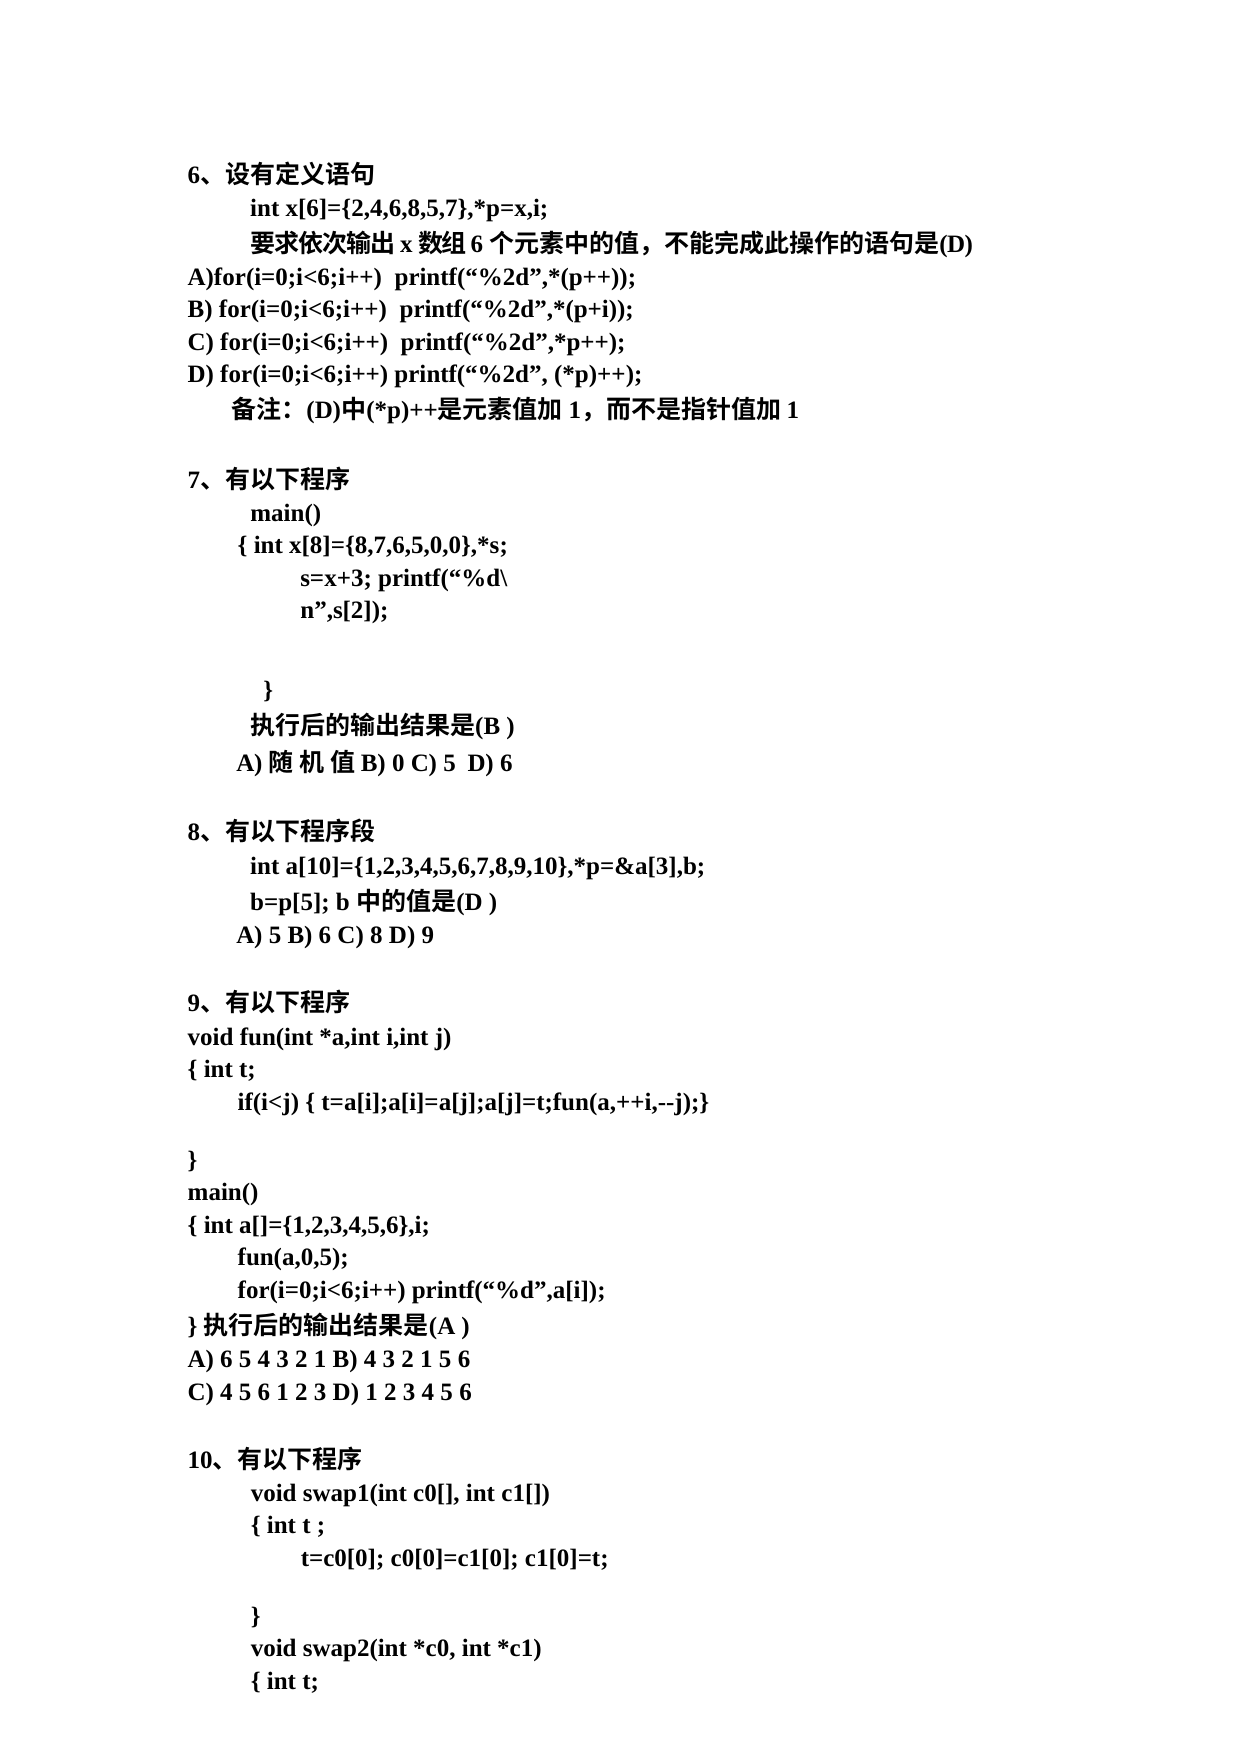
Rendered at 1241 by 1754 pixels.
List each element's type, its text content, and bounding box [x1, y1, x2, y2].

text void swap2(int *c0, int *c1) [251, 1633, 1078, 1662]
text { int t; [251, 1666, 1078, 1694]
text { int a[]={1,2,3,4,5,6},i; [187, 1210, 1078, 1238]
text main() [250, 498, 1078, 527]
text C) for(i=0;i<6;i++) printf(“%2d”,*p++); [187, 327, 1078, 356]
text } [187, 1145, 1078, 1173]
text 6、设有定义语句 [187, 154, 1078, 190]
text A) 随 机 值 B) 0 C) 5 D) 6 [236, 743, 1078, 779]
text } [251, 1601, 1078, 1629]
text } 执行后的输出结果是(A ) [187, 1305, 1078, 1341]
text 执行后的输出结果是(B ) [250, 706, 1078, 742]
text main() [187, 1177, 1078, 1206]
text int x[6]={2,4,6,8,5,7},*p=x,i; [250, 193, 1078, 222]
text { int t ; [251, 1510, 1078, 1539]
text 10、有以下程序 [187, 1439, 1078, 1476]
text s=x+3; printf(“%d\n”,s[2]); [300, 563, 519, 624]
text if(i<j) { t=a[i];a[i]=a[j];a[j]=t;fun(a,++i,--j);} [237, 1087, 1078, 1116]
text B) for(i=0;i<6;i++) printf(“%2d”,*(p+i)); [187, 294, 1078, 323]
text } [175, 676, 361, 704]
text { int t; [187, 1054, 1078, 1083]
text D) for(i=0;i<6;i++) printf(“%2d”, (*p)++); [187, 359, 1078, 388]
text fun(a,0,5); [237, 1242, 1078, 1271]
text A) 5 B) 6 C) 8 D) 9 [236, 920, 1078, 949]
text t=c0[0]; c0[0]=c1[0]; c1[0]=t; [301, 1543, 1078, 1572]
text 9、有以下程序 [187, 983, 1078, 1019]
text C) 4 5 6 1 2 3 D) 1 2 3 4 5 6 [187, 1377, 1078, 1405]
text void swap1(int c0[], int c1[]) [251, 1478, 1078, 1507]
text A) 6 5 4 3 2 1 B) 4 3 2 1 5 6 [187, 1344, 1078, 1373]
text 备注：(D)中(*p)++是元素值加 1，而不是指针值加 1 [231, 390, 1078, 426]
text { int x[8]={8,7,6,5,0,0},*s; [237, 531, 1078, 559]
text 7、有以下程序 [187, 459, 1078, 495]
text int a[10]={1,2,3,4,5,6,7,8,9,10},*p=&a[3],b; [250, 851, 1078, 879]
text 要求依次输出 x 数组 6 个元素中的值，不能完成此操作的语句是(D) A)for(i=0;i<6;i++) printf(“%2d”,*(p++)); [187, 223, 1078, 291]
text b=p[5]; b 中的值是(D ) [250, 881, 1078, 917]
text for(i=0;i<6;i++) printf(“%d”,a[i]); [237, 1275, 1078, 1303]
text void fun(int *a,int i,int j) [187, 1022, 1078, 1050]
text 8、有以下程序段 [187, 812, 1078, 848]
